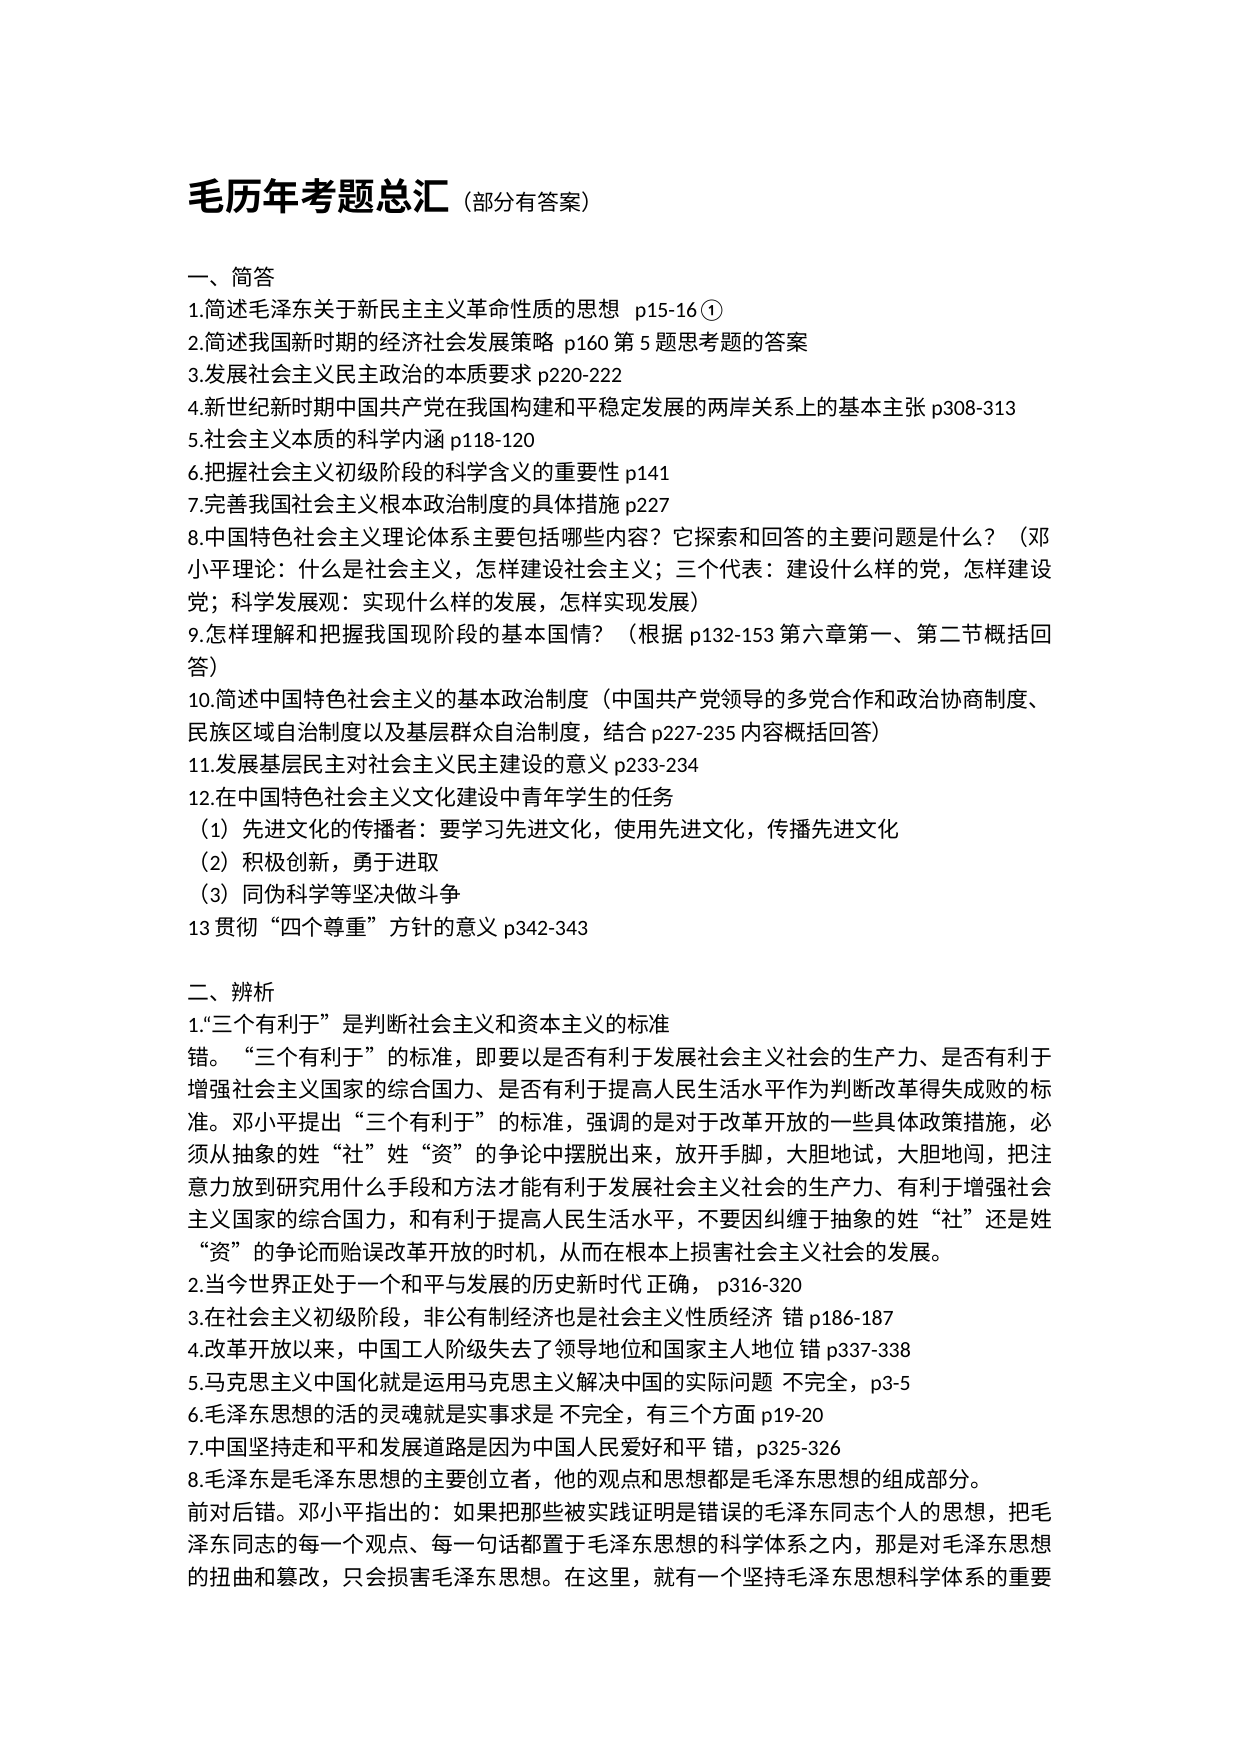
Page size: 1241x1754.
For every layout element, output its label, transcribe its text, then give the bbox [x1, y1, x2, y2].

text 一、简答 [187, 259, 1053, 292]
text 8.毛泽东是毛泽东思想的主要创立者，他的观点和思想都是毛泽东思想的组成部分。 [187, 1462, 1053, 1494]
text 毛历年考题总汇（部分有答案） [187, 162, 1053, 227]
text 2.当今世界正处于一个和平与发展的历史新时代 正确， p316-320 [187, 1267, 1053, 1299]
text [187, 1494, 1053, 1592]
text 6.把握社会主义初级阶段的科学含义的重要性 p141 [187, 454, 1053, 487]
text （3）同伪科学等坚决做斗争 [187, 877, 1053, 909]
text 8.中国特色社会主义理论体系主要包括哪些内容？它探索和回答的主要问题是什么？（邓小平理论：什么是社会主义，怎样建设社会主义；三个代表：建设什么样的党，怎样建设党；科学发展观：实现什么样的发展，怎样实现发展） [187, 519, 1053, 617]
text （1）先进文化的传播者：要学习先进文化，使用先进文化，传播先进文化 [187, 812, 1053, 844]
text 2.简述我国新时期的经济社会发展策略 p160第5题思考题的答案 [187, 324, 1053, 357]
text 3.在社会主义初级阶段，非公有制经济也是社会主义性质经济 错p186-187 [187, 1299, 1053, 1332]
text 二、辨析 [187, 974, 1053, 1007]
text 11.发展基层民主对社会主义民主建设的意义 p233-234 [187, 747, 1053, 779]
text 12.在中国特色社会主义文化建设中青年学生的任务 [187, 779, 1053, 812]
text 7.中国坚持走和平和发展道路是因为中国人民爱好和平 错，p325-326 [187, 1429, 1053, 1462]
text 1.“三个有利于”是判断社会主义和资本主义的标准 [187, 1007, 1053, 1039]
text 4.改革开放以来，中国工人阶级失去了领导地位和国家主人地位 错p337-338 [187, 1332, 1053, 1364]
text （2）积极创新，勇于进取 [187, 844, 1053, 877]
text 13贯彻“四个尊重”方针的意义 p342-343 [187, 909, 1053, 942]
text 3.发展社会主义民主政治的本质要求 p220-222 [187, 357, 1053, 389]
text 6.毛泽东思想的活的灵魂就是实事求是 不完全，有三个方面 p19-20 [187, 1397, 1053, 1429]
text 4.新世纪新时期中国共产党在我国构建和平稳定发展的两岸关系上的基本主张 p308-313 [187, 389, 1053, 422]
text 1.简述毛泽东关于新民主主义革命性质的思想 p15-16① [187, 292, 1053, 324]
text 7.完善我国社会主义根本政治制度的具体措施 p227 [187, 487, 1053, 519]
text 错。“三个有利于”的标准，即要以是否有利于发展社会主义社会的生产力、是否有利于增强社会主义国家的综合国力、是否有利于提高人民生活水平作为判断改革得失成败的标准。邓小平提出“三个有利于”的标准，强调的是对于改革开放的一些具体政策措施，必须从抽象的姓“社”姓“资”的争论中摆脱出来，放开手脚，大胆地试，大胆地闯，把注意力放到研究用什么手段和方法才能有利于发展社会主义社会的生产力、有利于增强社会主义国家的综合国力，和有利于提高人民生活水平，不要因纠缠于抽象的姓“社”还是姓“资”的争论而贻误改革开放的时机，从而在根本上损害社会主义社会的发展。 [187, 1039, 1053, 1267]
text 9.怎样理解和把握我国现阶段的基本国情？（根据p132-153第六章第一、第二节概括回答） [187, 617, 1053, 682]
text 5.社会主义本质的科学内涵 p118-120 [187, 422, 1053, 454]
text 5.马克思主义中国化就是运用马克思主义解决中国的实际问题 不完全，p3-5 [187, 1364, 1053, 1397]
text 10.简述中国特色社会主义的基本政治制度（中国共产党领导的多党合作和政治协商制度、民族区域自治制度以及基层群众自治制度，结合p227-235内容概括回答） [187, 682, 1053, 747]
